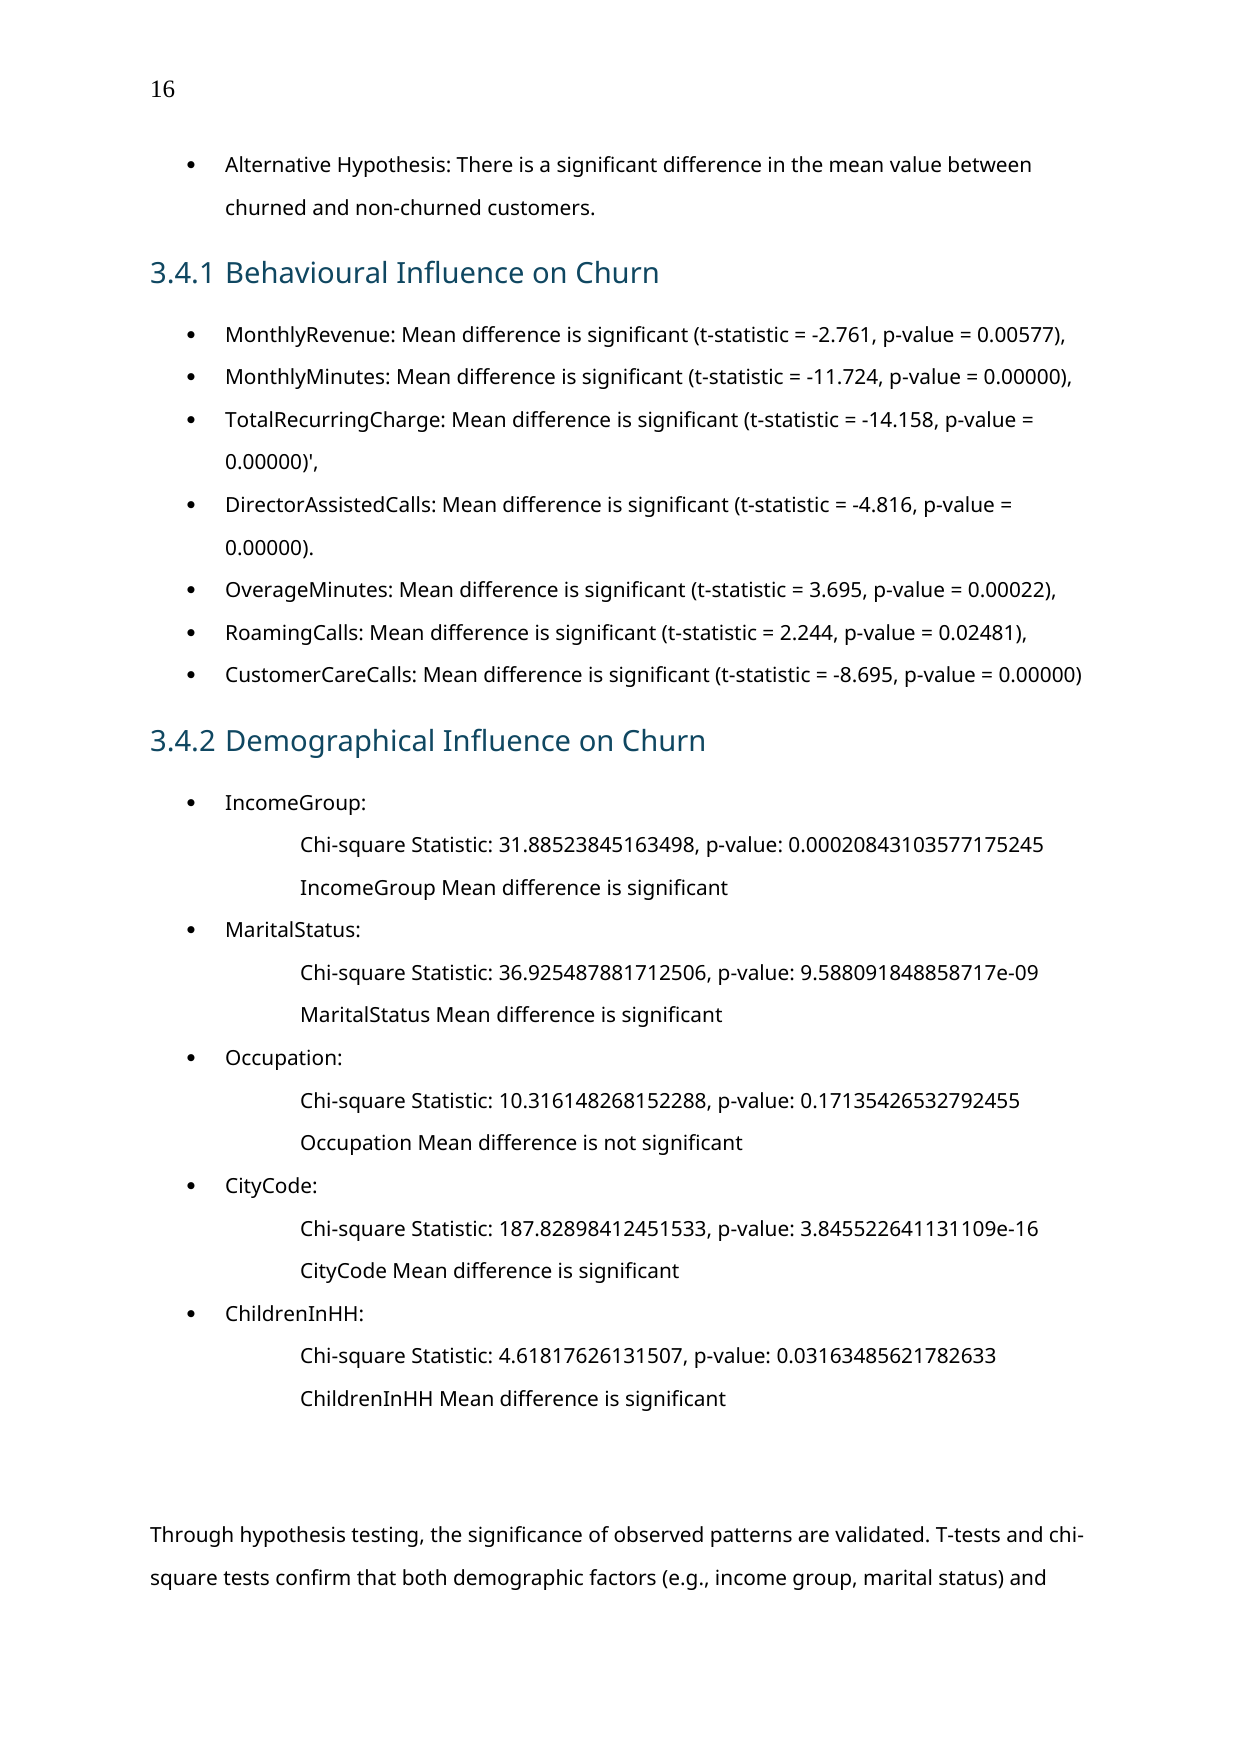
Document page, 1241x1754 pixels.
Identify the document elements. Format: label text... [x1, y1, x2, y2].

list DirectorAssistedCalls: Mean difference is significant (t-statistic = -4.816, p-value = 0.00000). [187, 490, 1090, 561]
list Alternative Hypothesis: There is a significant difference in the mean value between churned and non-churned customers. [187, 150, 1090, 221]
list IncomeGroup: [187, 788, 1090, 816]
subtitle Behavioural Influence on Churn [150, 252, 1090, 292]
list ChildrenInHH: [187, 1299, 1090, 1327]
list Chi-square Statistic: 10.316148268152288, p-value: 0.17135426532792455 [300, 1086, 1090, 1114]
list Chi-square Statistic: 4.61817626131507, p-value: 0.03163485621782633 [300, 1341, 1090, 1370]
list Chi-square Statistic: 187.82898412451533, p-value: 3.845522641131109e-16 [300, 1214, 1090, 1242]
list IncomeGroup Mean difference is significant [300, 873, 1090, 901]
list CityCode Mean difference is significant [300, 1256, 1090, 1285]
list OverageMinutes: Mean difference is significant (t-statistic = 3.695, p-value = 0.00022), [187, 575, 1090, 604]
list MaritalStatus Mean difference is significant [300, 1001, 1090, 1029]
list MonthlyMinutes: Mean difference is significant (t-statistic = -11.724, p-value = 0.00000), [187, 362, 1090, 391]
list Occupation Mean difference is not significant [300, 1128, 1090, 1157]
list Chi-square Statistic: 31.88523845163498, p-value: 0.00020843103577175245 [300, 830, 1090, 859]
list MaritalStatus: [187, 915, 1090, 944]
list CityCode: [187, 1171, 1090, 1199]
list ChildrenInHH Mean difference is significant [300, 1384, 1090, 1412]
list MonthlyRevenue: Mean difference is significant (t-statistic = -2.761, p-value = 0.00577), [187, 320, 1090, 348]
list Chi-square Statistic: 36.925487881712506, p-value: 9.588091848858717e-09 [300, 958, 1090, 986]
list RoamingCalls: Mean difference is significant (t-statistic = 2.244, p-value = 0.02481), [187, 618, 1090, 646]
list Occupation: [187, 1043, 1090, 1072]
list CustomerCareCalls: Mean difference is significant (t-statistic = -8.695, p-value = 0.00000) [187, 661, 1090, 689]
subtitle Demographical Influence on Churn [150, 720, 1090, 759]
list TotalRecurringCharge: Mean difference is significant (t-statistic = -14.158, p-value = 0.00000)', [187, 405, 1090, 476]
